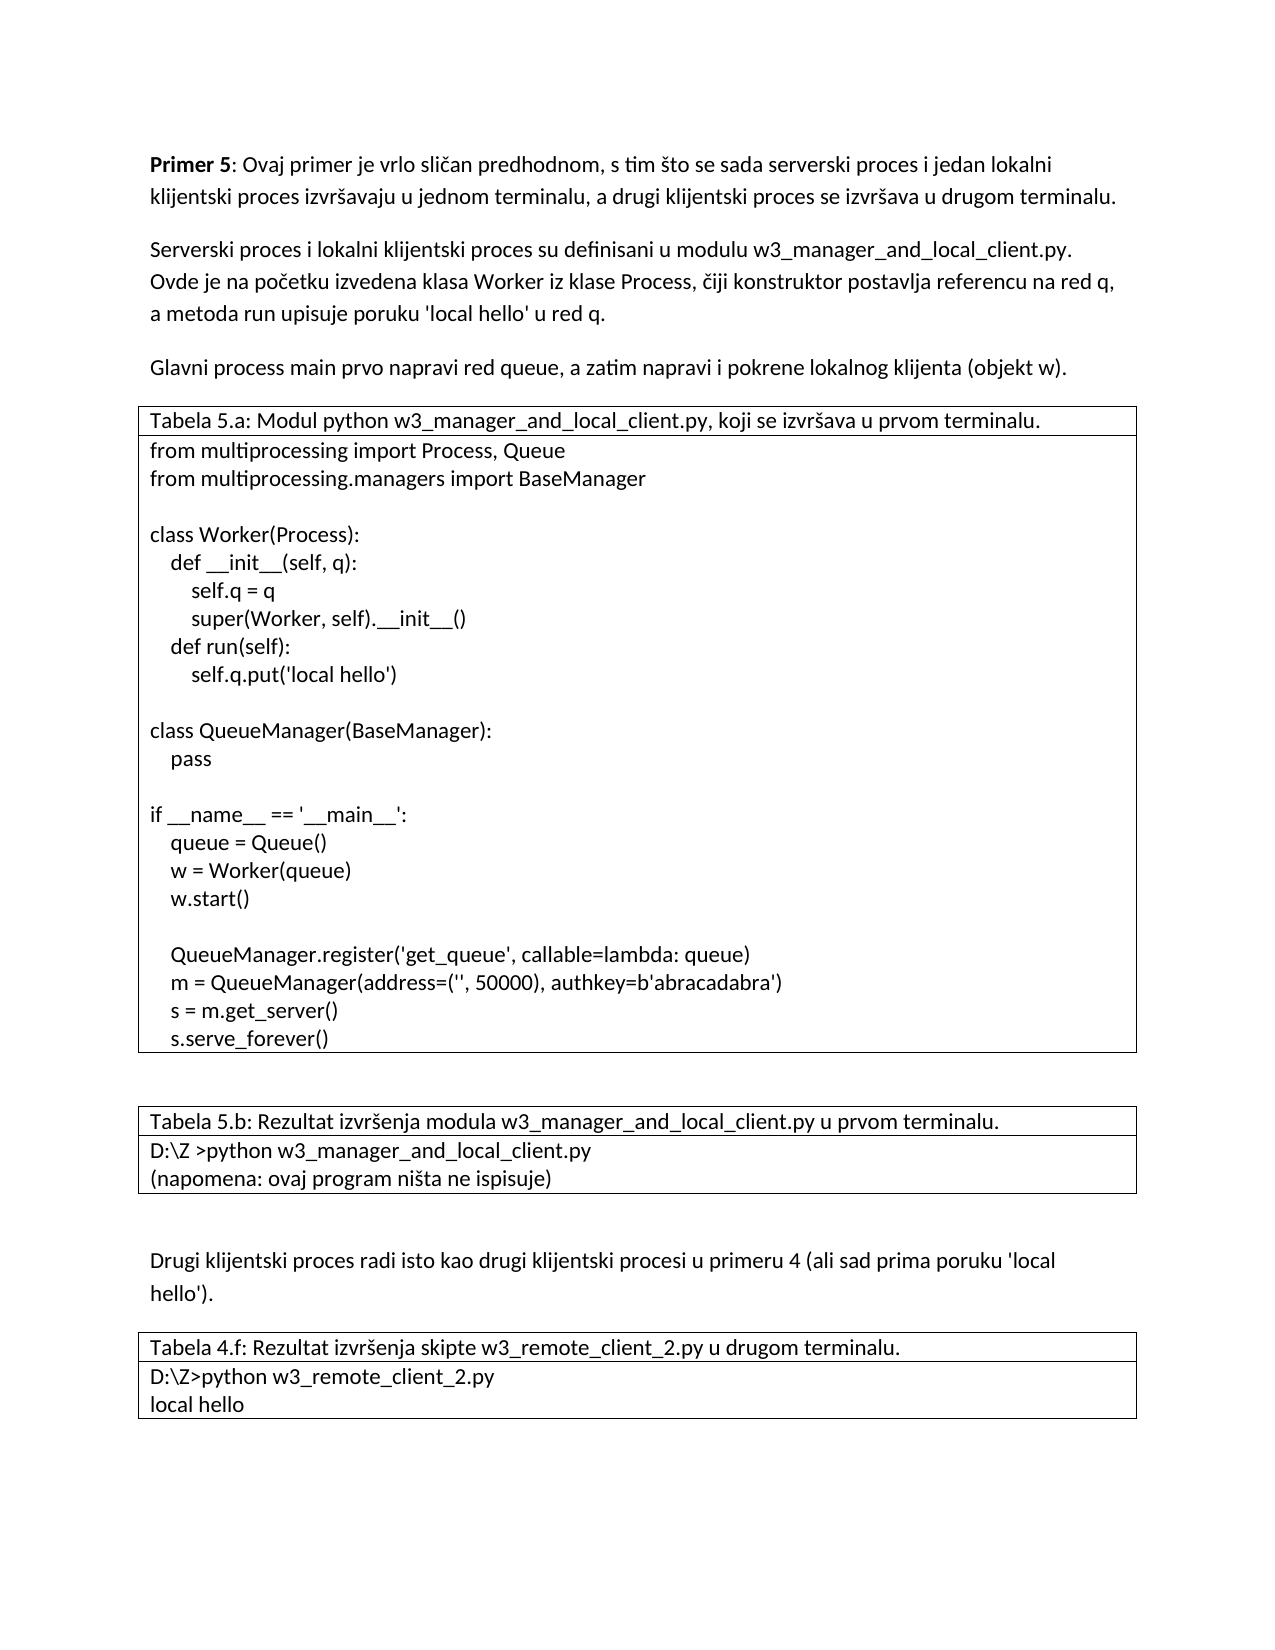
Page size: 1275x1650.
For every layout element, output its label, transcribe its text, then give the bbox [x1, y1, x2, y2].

table_header Tabela 4.f: Rezultat izvršenja skipte w3_remote_client_2.py u drugom terminalu. [139, 1333, 1136, 1361]
text Primer 5: Ovaj primer je vrlo sličan predhodnom, s tim što se sada serverski proces i jedan lokalni klijentski proces izvršavaju u jednom terminalu, a drugi klijentski proces se izvršava u drugom terminalu. [150, 150, 1125, 210]
table_header Tabela 5.a: Modul python w3_manager_and_local_client.py, koji se izvršava u prvom terminalu. [139, 407, 1136, 435]
table_header Tabela 5.b: Rezultat izvršenja modula w3_manager_and_local_client.py u prvom terminalu. [139, 1107, 1136, 1135]
table_cell from multiprocessing import Process, Queue from multiprocessing.managers import BaseManager class Worker(Process): def __init__(self, q): self.q = q super(Worker, self).__init__() def run(self): self.q.put('local hello') class QueueManager(BaseManager): pass if __name__ == '__main__': queue = Queue() w = Worker(queue) w.start() QueueManager.register('get_queue', callable=lambda: queue) m = QueueManager(address=('', 50000), authkey=b'abracadabra') s = m.get_server() s.serve_forever() [139, 436, 1136, 1052]
text Serverski proces i lokalni klijentski proces su definisani u modulu w3_manager_and_local_client.py. Ovde je na početku izvedena klasa Worker iz klase Process, čiji konstruktor postavlja referencu na red q, a metoda run upisuje poruku 'local hello' u red q. [150, 235, 1125, 328]
table_cell D:\Z>python w3_remote_client_2.py local hello [139, 1362, 1136, 1418]
text Drugi klijentski proces radi isto kao drugi klijentski procesi u primeru 4 (ali sad prima poruku 'local hello'). [150, 1246, 1125, 1307]
text Glavni process main prvo napravi red queue, a zatim napravi i pokrene lokalnog klijenta (objekt w). [150, 353, 1125, 381]
table_cell D:\Z >python w3_manager_and_local_client.py (napomena: ovaj program ništa ne ispisuje) [139, 1136, 1136, 1192]
